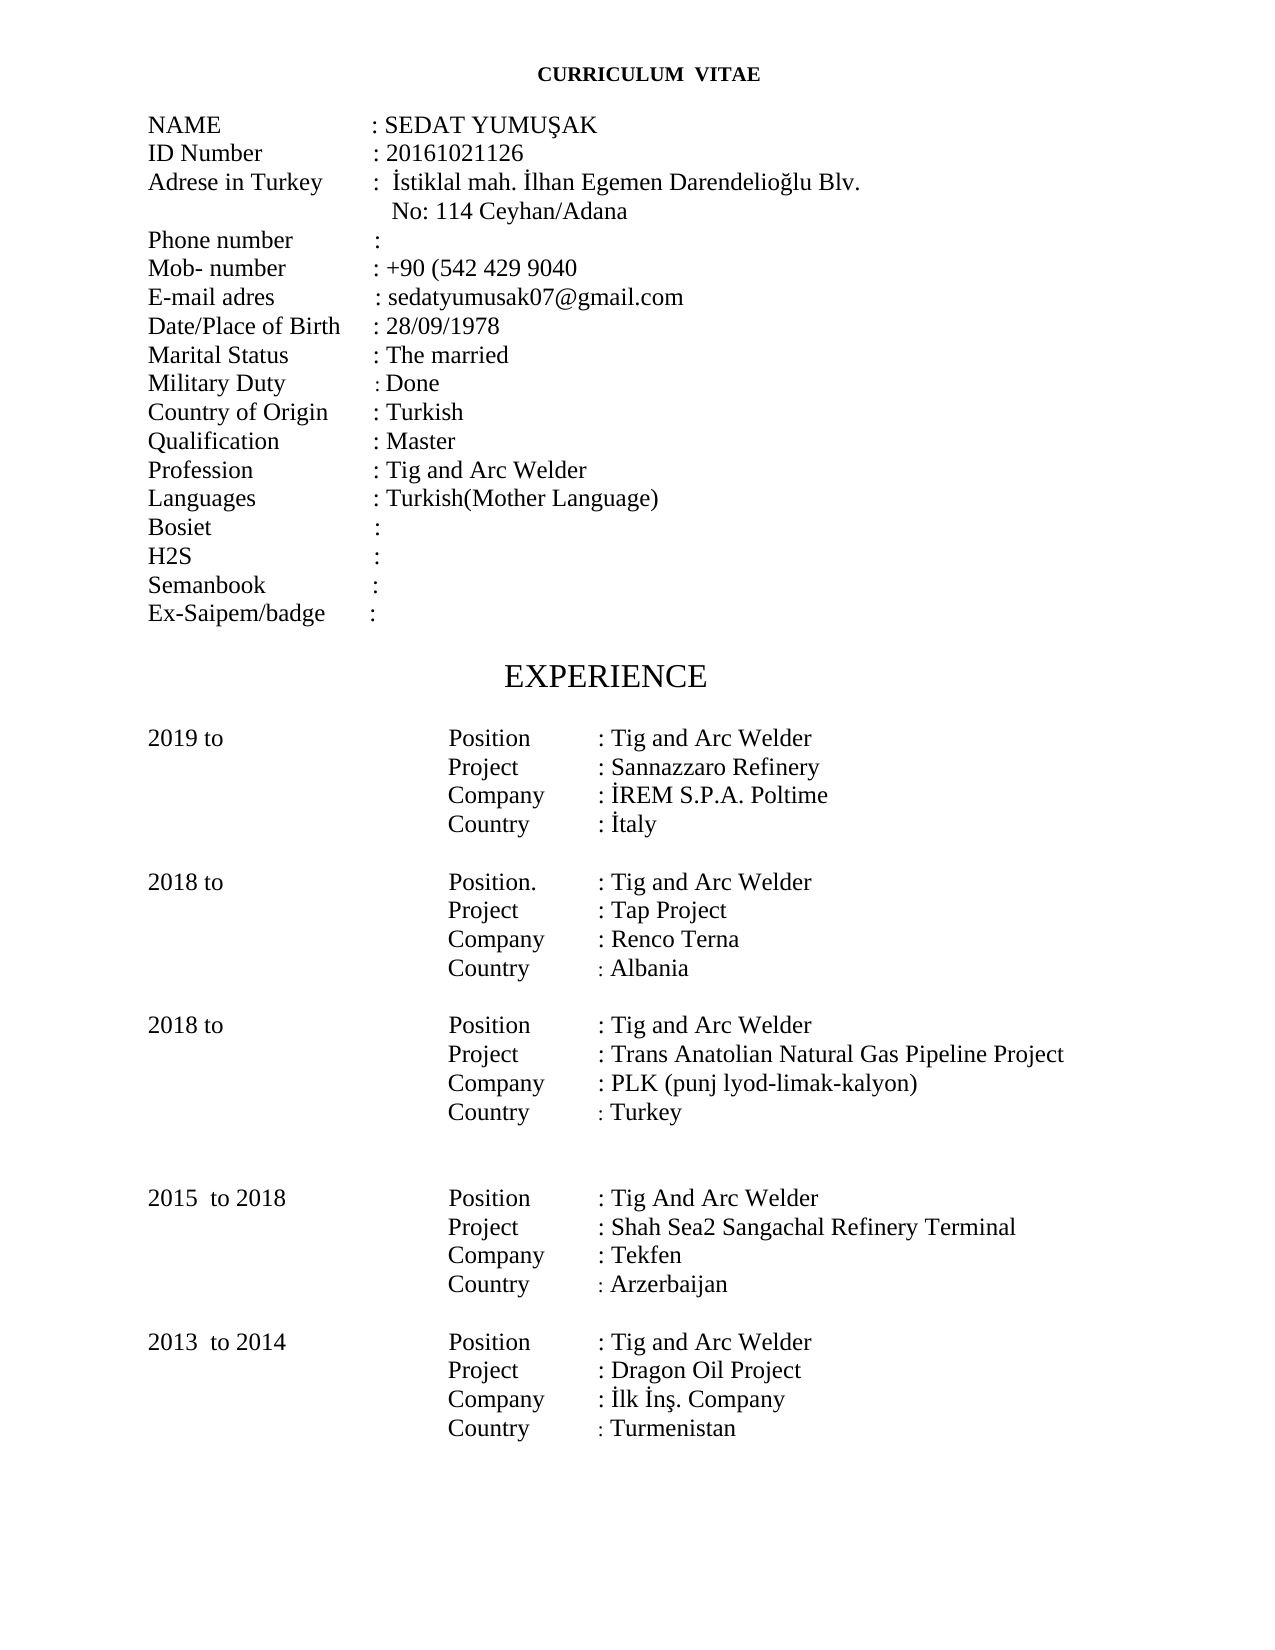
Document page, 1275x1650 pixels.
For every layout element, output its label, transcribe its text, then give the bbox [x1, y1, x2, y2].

text Company : İREM S.P.A. Poltime [148, 781, 1127, 809]
text Mob- number : +90 (542 429 9040 [148, 253, 1127, 282]
text Project : Dragon Oil Project [373, 1356, 1127, 1384]
text Ex-Saipem/badge : [148, 598, 1127, 627]
text Company : İlk İnş. Company [148, 1384, 1127, 1413]
text Country : Turmenistan [148, 1413, 1127, 1442]
text H2S : [148, 541, 1127, 570]
text Marital Status : The married [148, 340, 1127, 368]
text Project : Trans Anatolian Natural Gas Pipeline Project [373, 1039, 1127, 1068]
text Qualification : Master [148, 426, 1127, 455]
text Profession : Tig and Arc Welder [148, 455, 1127, 483]
text CURRICULUM VITAE [148, 62, 1150, 86]
text E-mail adres : sedatyumusak07@gmail.com [148, 282, 1127, 311]
text 2018 to Position : Tig and Arc Welder [148, 1011, 1127, 1039]
text 2013 to 2014 Position : Tig and Arc Welder [148, 1327, 1127, 1356]
text Project : Tap Project [373, 896, 1127, 924]
text Date/Place of Birth : 28/09/1978 [148, 311, 1127, 340]
text Company : Tekfen [148, 1241, 1127, 1269]
text Project : Shah Sea2 Sangachal Refinery Terminal [373, 1212, 1127, 1241]
text Military Duty : Done [148, 368, 1127, 397]
text Project : Sannazzaro Refinery [148, 752, 1127, 781]
text Company : PLK (punj lyod-limak-kalyon) [148, 1068, 1127, 1097]
text No: 114 Ceyhan/Adana [148, 196, 1127, 225]
text 2019 to Position : Tig and Arc Welder [148, 723, 1127, 752]
text Country : Arzerbaijan [148, 1269, 1127, 1298]
text Country : Albania [148, 953, 1127, 982]
text Phone number : [148, 225, 1127, 253]
text Languages : Turkish(Mother Language) [148, 483, 1127, 512]
text Country of Origin : Turkish [148, 397, 1127, 426]
text Company : Renco Terna [148, 924, 1127, 953]
text Country : İtaly [148, 809, 1127, 838]
text Adrese in Turkey : İstiklal mah. İlhan Egemen Darendelioğlu Blv. [148, 167, 1127, 196]
text Semanbook : [148, 570, 1127, 598]
text NAME : SEDAT YUMUŞAK [148, 110, 1127, 138]
text EXPERIENCE [148, 656, 1127, 694]
text Country : Turkey [148, 1097, 1127, 1126]
text ID Number : 20161021126 [148, 138, 1127, 167]
text Bosiet : [148, 512, 1127, 541]
text 2018 to Position. : Tig and Arc Welder [148, 867, 1127, 896]
text 2015 to 2018 Position : Tig And Arc Welder [148, 1183, 1127, 1212]
